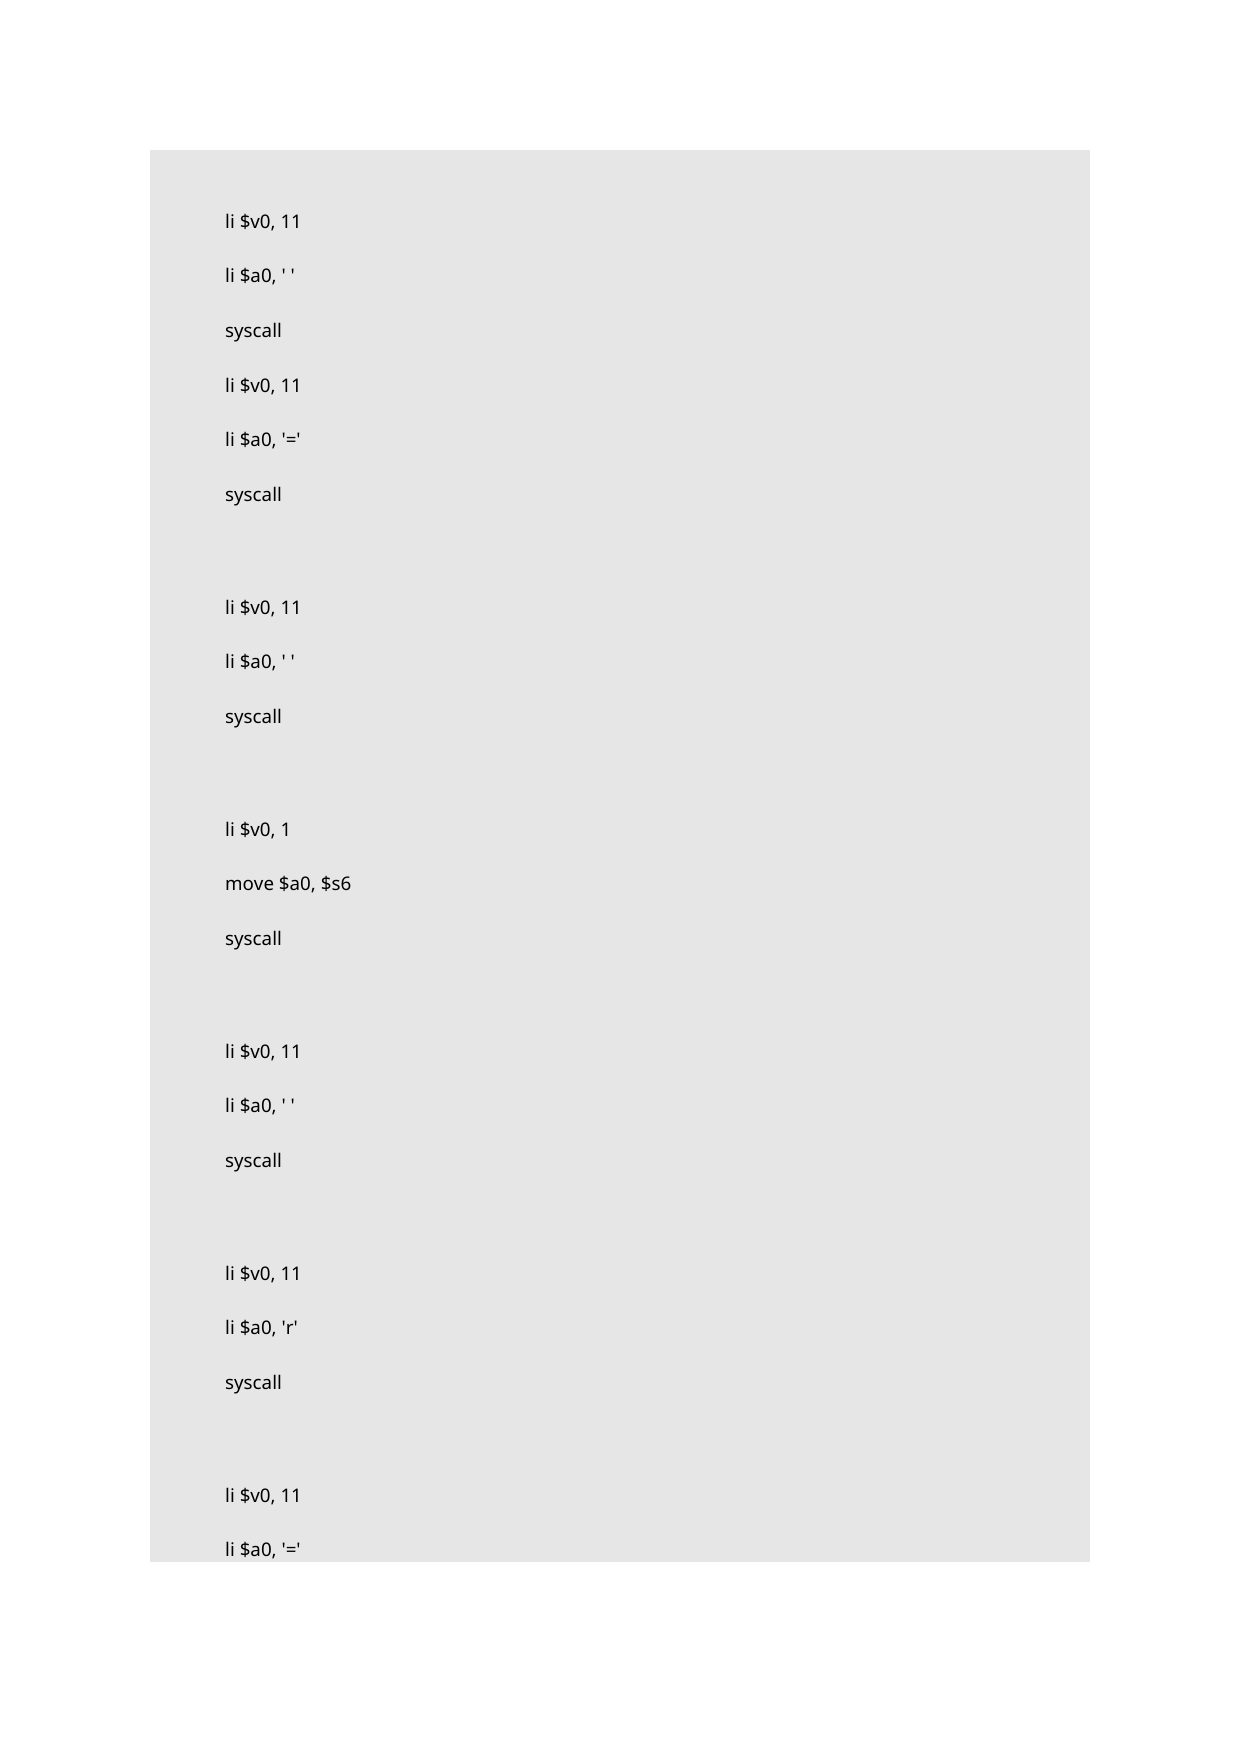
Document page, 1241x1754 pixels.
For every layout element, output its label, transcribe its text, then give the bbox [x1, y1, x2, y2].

text li $v0, 11 [150, 594, 1090, 619]
text li $a0, ' ' [150, 263, 1090, 288]
text li $v0, 11 [150, 1260, 1090, 1285]
text li $a0, 'r' [150, 1314, 1090, 1340]
text li $v0, 11 [150, 1038, 1090, 1063]
text syscall [150, 925, 1090, 951]
text syscall [150, 1369, 1090, 1395]
text syscall [150, 481, 1090, 507]
text syscall [150, 703, 1090, 729]
text li $a0, ' ' [150, 1093, 1090, 1118]
text syscall [150, 1147, 1090, 1173]
text li $a0, '=' [150, 427, 1090, 452]
text li $v0, 1 [150, 816, 1090, 841]
text li $v0, 11 [150, 1482, 1090, 1507]
text li $a0, ' ' [150, 649, 1090, 674]
text move $a0, $s6 [150, 871, 1090, 896]
text li $v0, 11 [150, 208, 1090, 233]
text li $a0, '=' [150, 1537, 1090, 1562]
text li $v0, 11 [150, 372, 1090, 397]
text syscall [150, 317, 1090, 343]
